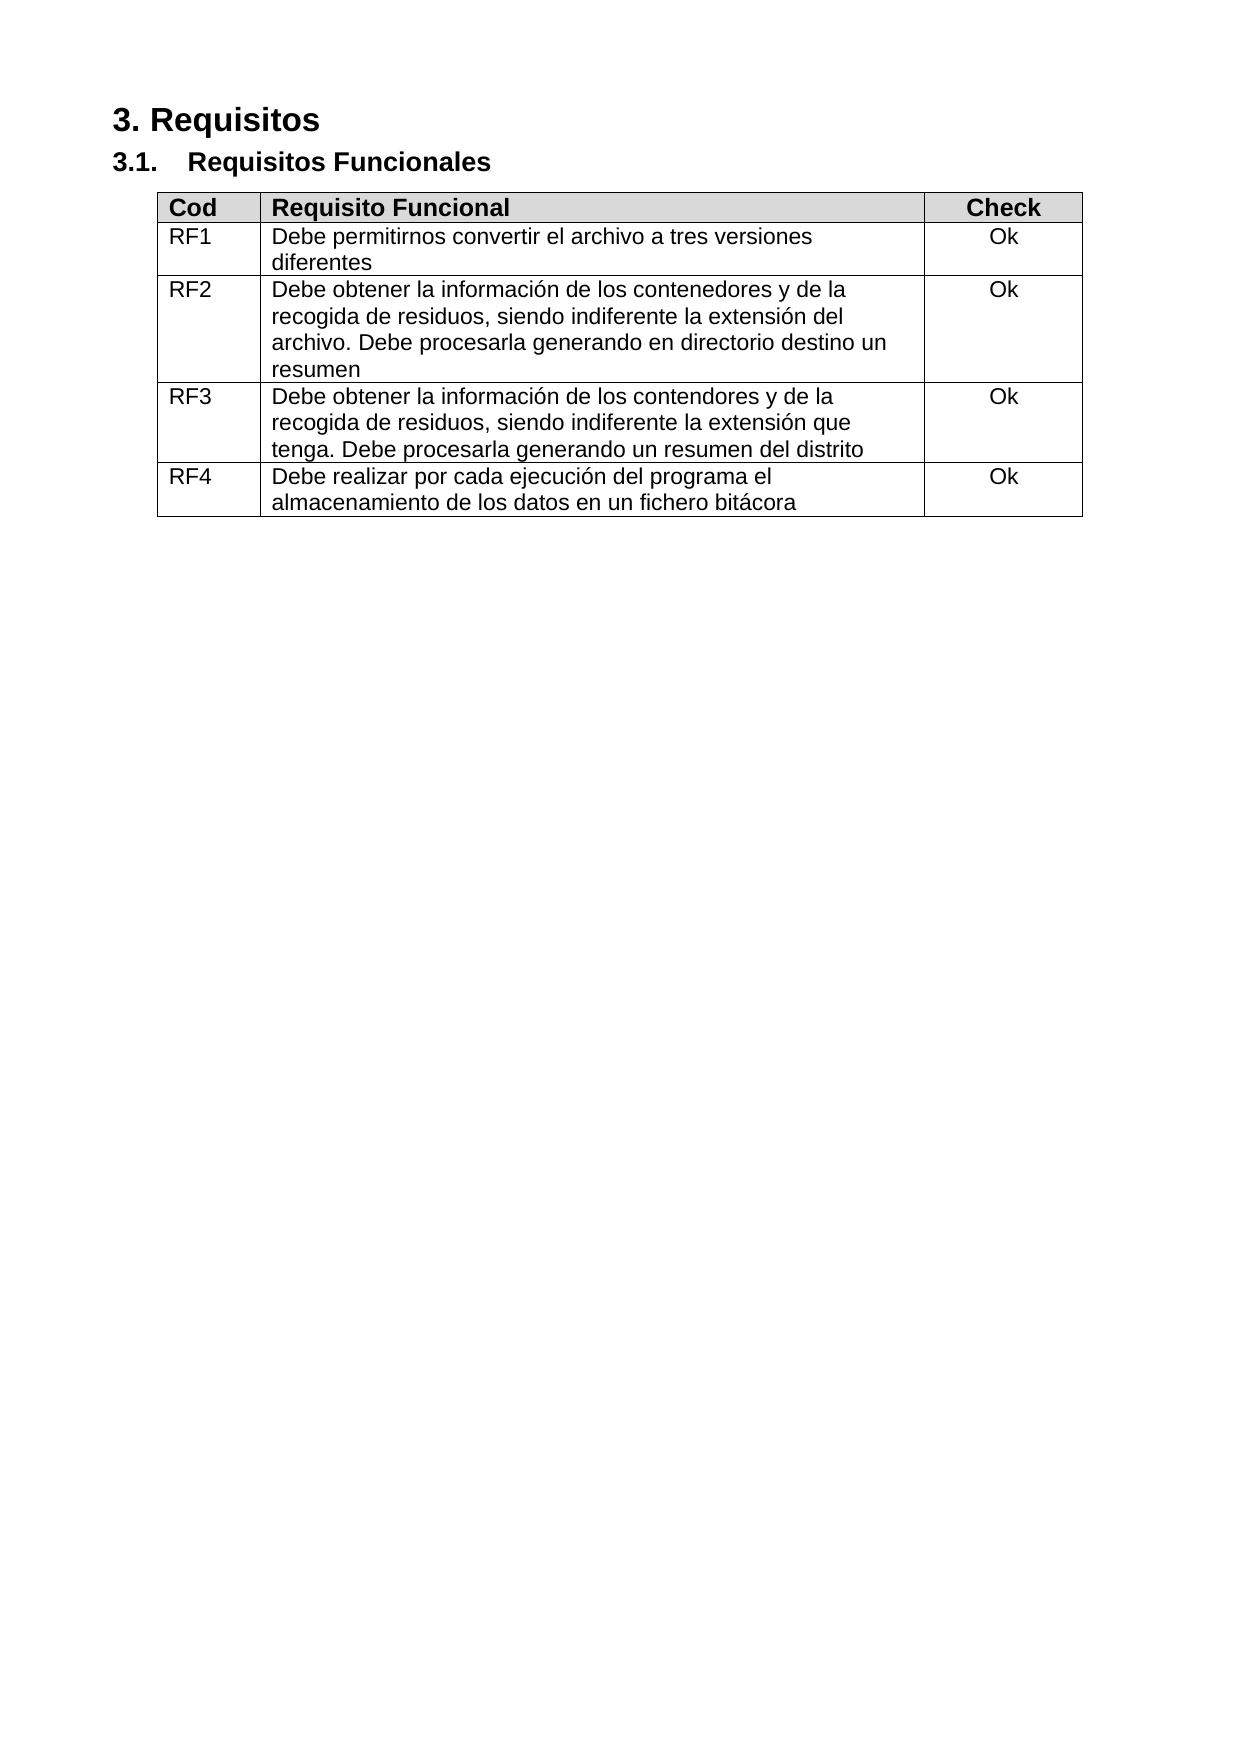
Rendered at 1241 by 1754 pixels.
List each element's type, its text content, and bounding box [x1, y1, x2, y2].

table_cell Debe permitirnos convertir el archivo a tres versiones diferentes [261, 223, 924, 275]
table_cell Debe obtener la información de los contendores y de la recogida de residuos, siendo indiferente la extensión que tenga. Debe procesarla generando un resumen del distrito [261, 383, 924, 462]
table_cell RF3 [158, 383, 260, 462]
subtitle Requisitos Funcionales [112, 146, 1165, 177]
table_cell Ok [925, 383, 1082, 462]
table_cell Ok [925, 223, 1082, 275]
subtitle Requisitos [112, 100, 1165, 138]
table_header Cod [158, 193, 260, 222]
table_cell Debe obtener la información de los contenedores y de la recogida de residuos, siendo indiferente la extensión del archivo. Debe procesarla generando en directorio destino un resumen [261, 276, 924, 382]
table_cell Debe realizar por cada ejecución del programa el almacenamiento de los datos en un fichero bitácora [261, 463, 924, 516]
table_cell RF2 [158, 276, 260, 382]
table_cell Ok [925, 276, 1082, 382]
table_header Requisito Funcional [261, 193, 924, 222]
table_cell RF4 [158, 463, 260, 516]
table_cell RF1 [158, 223, 260, 275]
table_cell Ok [925, 463, 1082, 516]
table_header Check [925, 193, 1082, 222]
